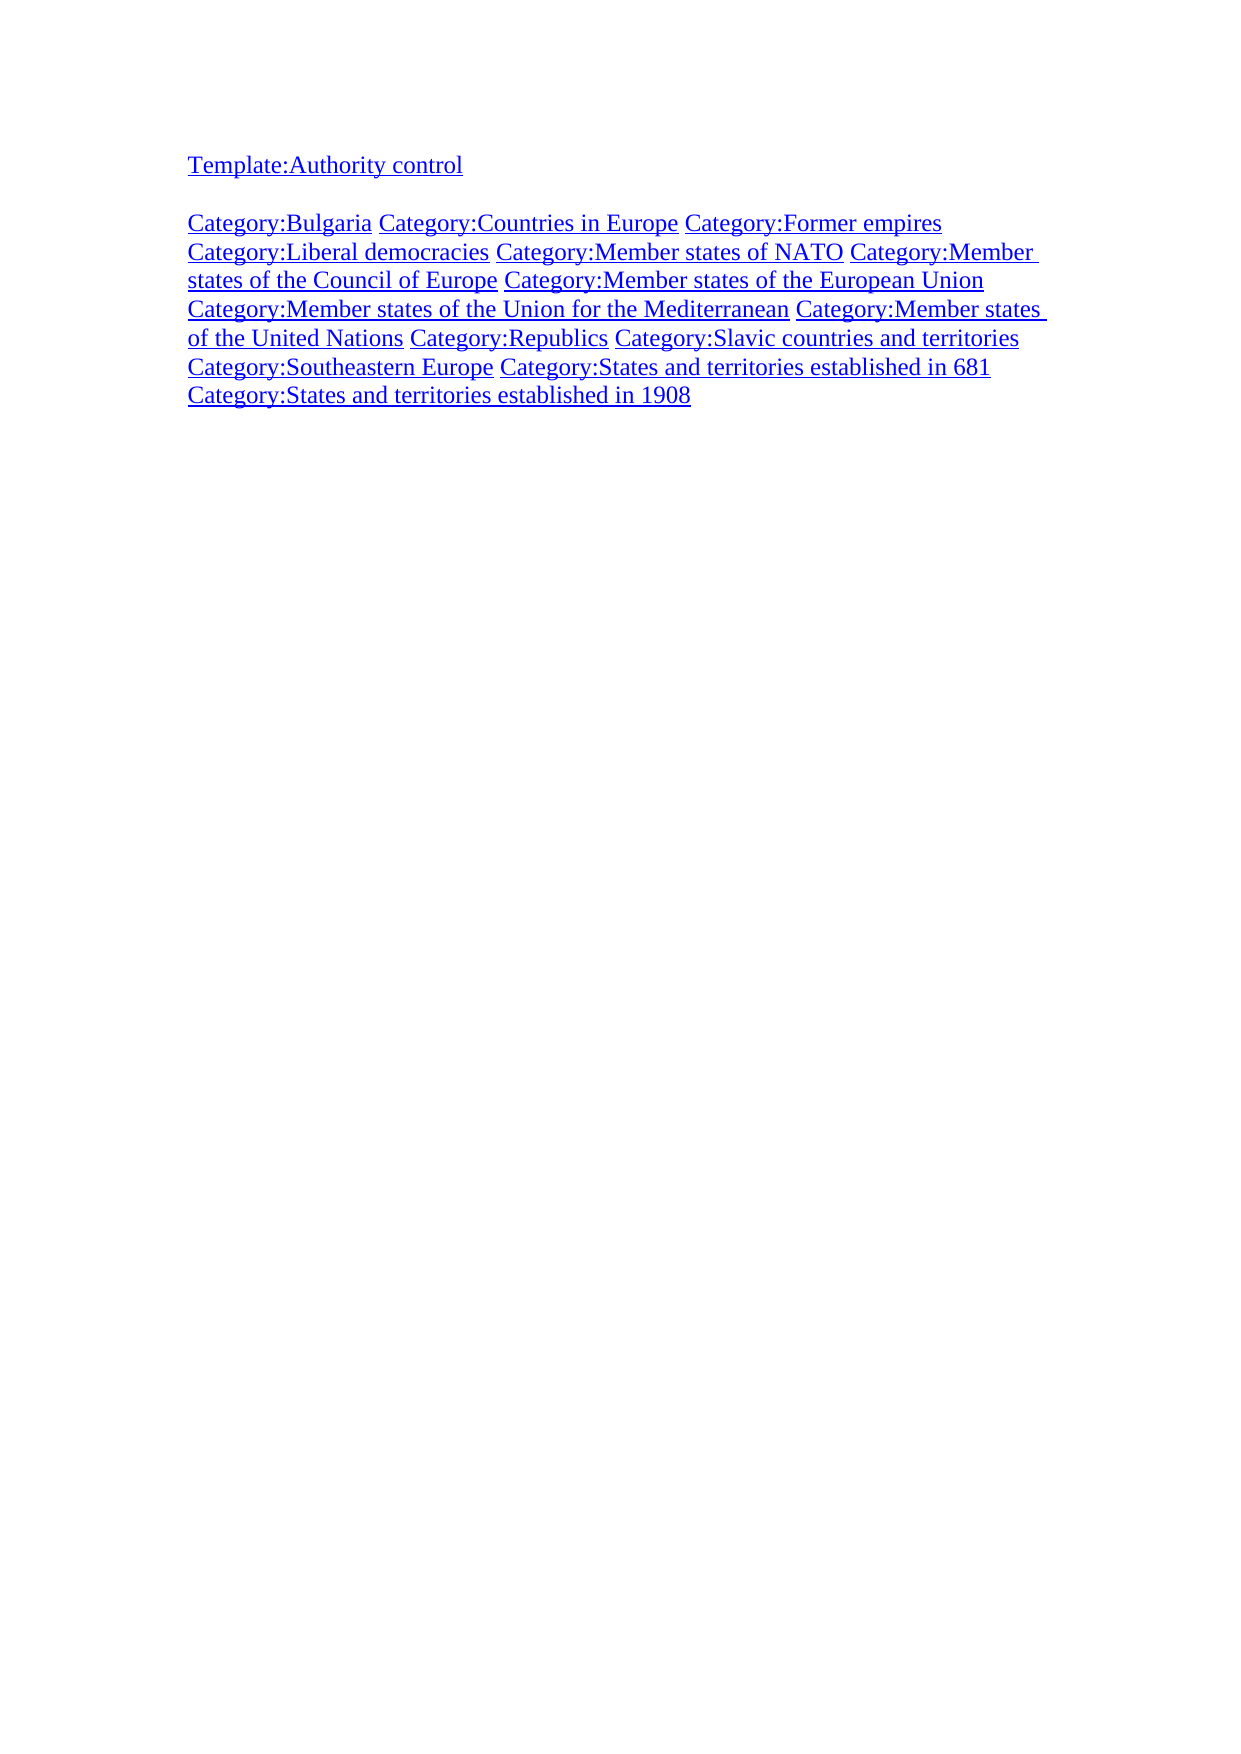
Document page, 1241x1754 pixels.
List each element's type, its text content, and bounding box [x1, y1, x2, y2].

text Category:Bulgaria Category:Countries in Europe Category:Former empires Category:Liberal democracies Category:Member states of NATO Category:Member states of the Council of Europe Category:Member states of the European Union Category:Member states of the Union for the Mediterranean Category:Member states of the United Nations Category:Republics Category:Slavic countries and territories Category:Southeastern Europe Category:States and territories established in 681 Category:States and territories established in 1908 [187, 208, 1053, 409]
text Template:Authority control [187, 150, 1053, 179]
